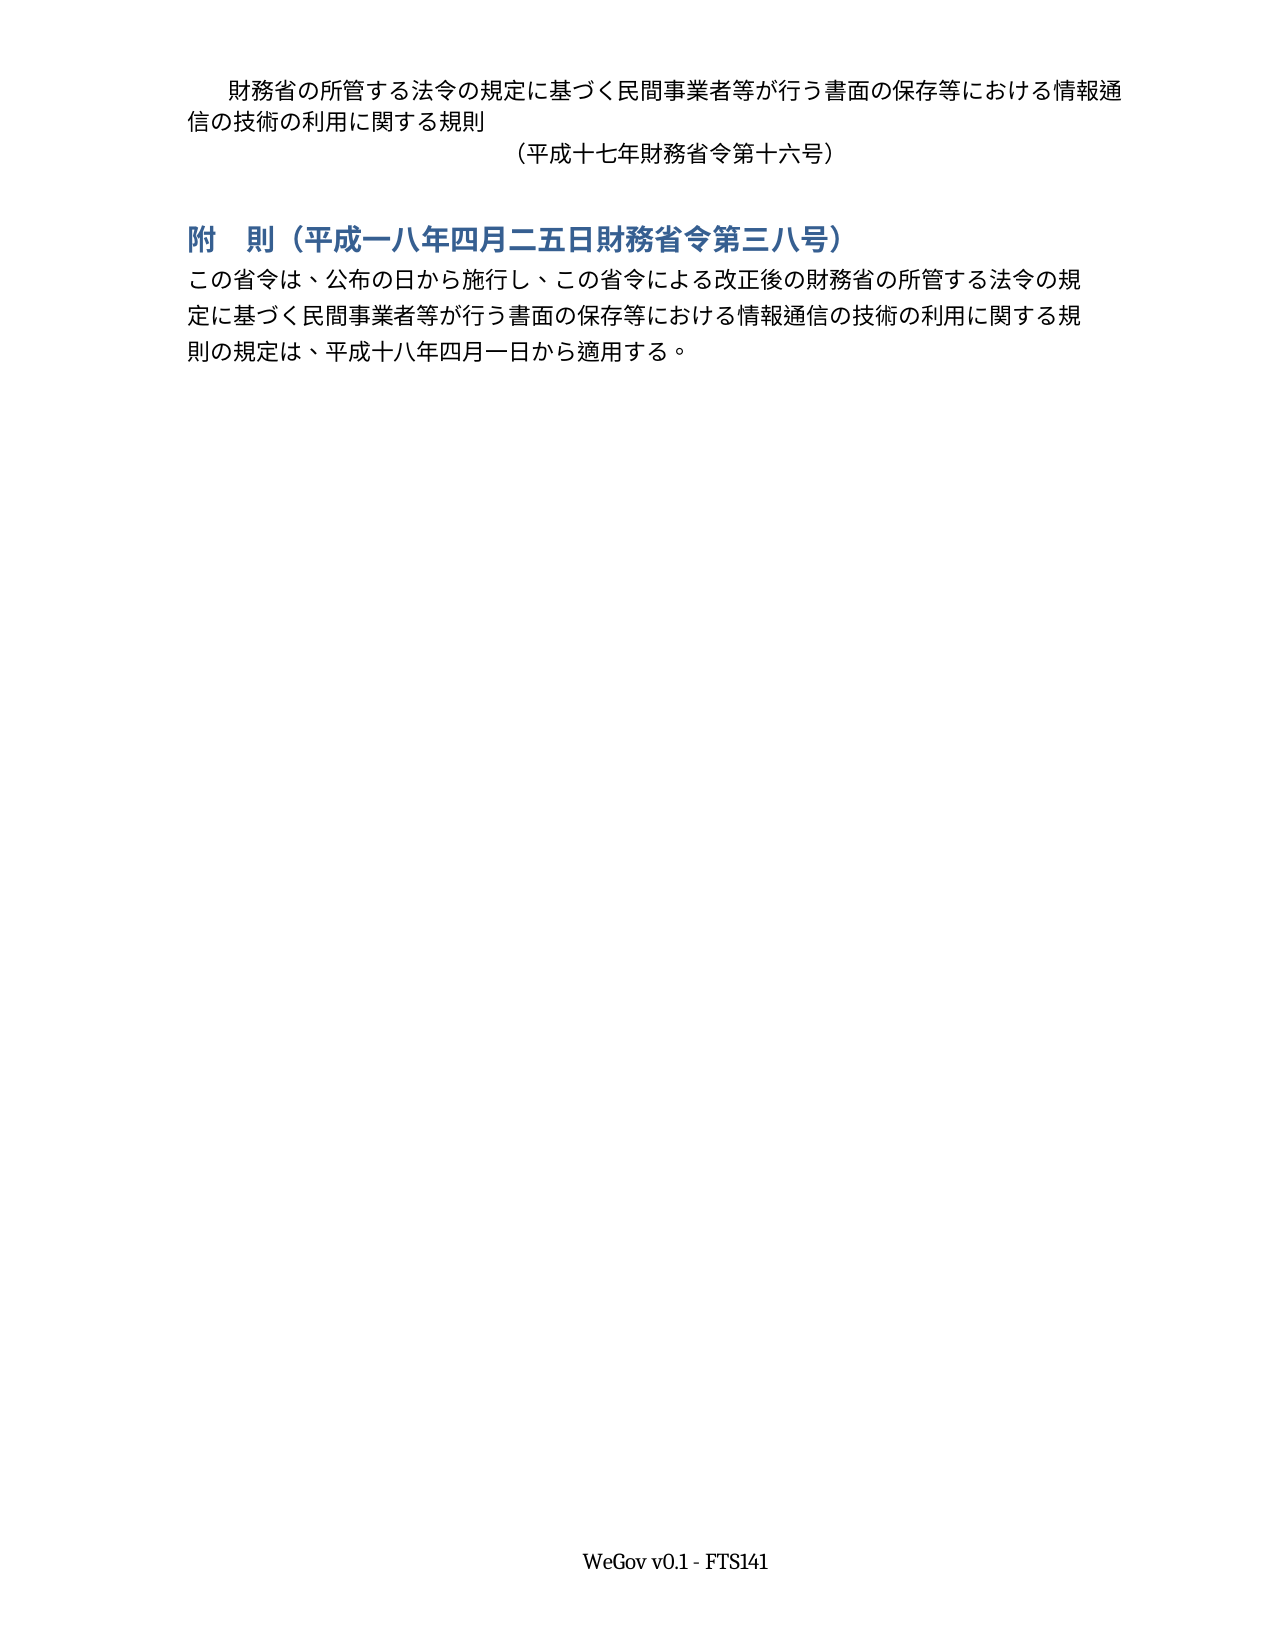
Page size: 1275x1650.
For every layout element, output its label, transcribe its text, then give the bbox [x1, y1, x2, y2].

subtitle 附 則（平成一八年四月二五日財務省令第三八号） [187, 219, 1087, 258]
text この省令は、公布の日から施行し、この省令による改正後の財務省の所管する法令の規定に基づく民間事業者等が行う書面の保存等における情報通信の技術の利用に関する規則の規定は、平成十八年四月一日から適用する。 [187, 264, 1087, 367]
